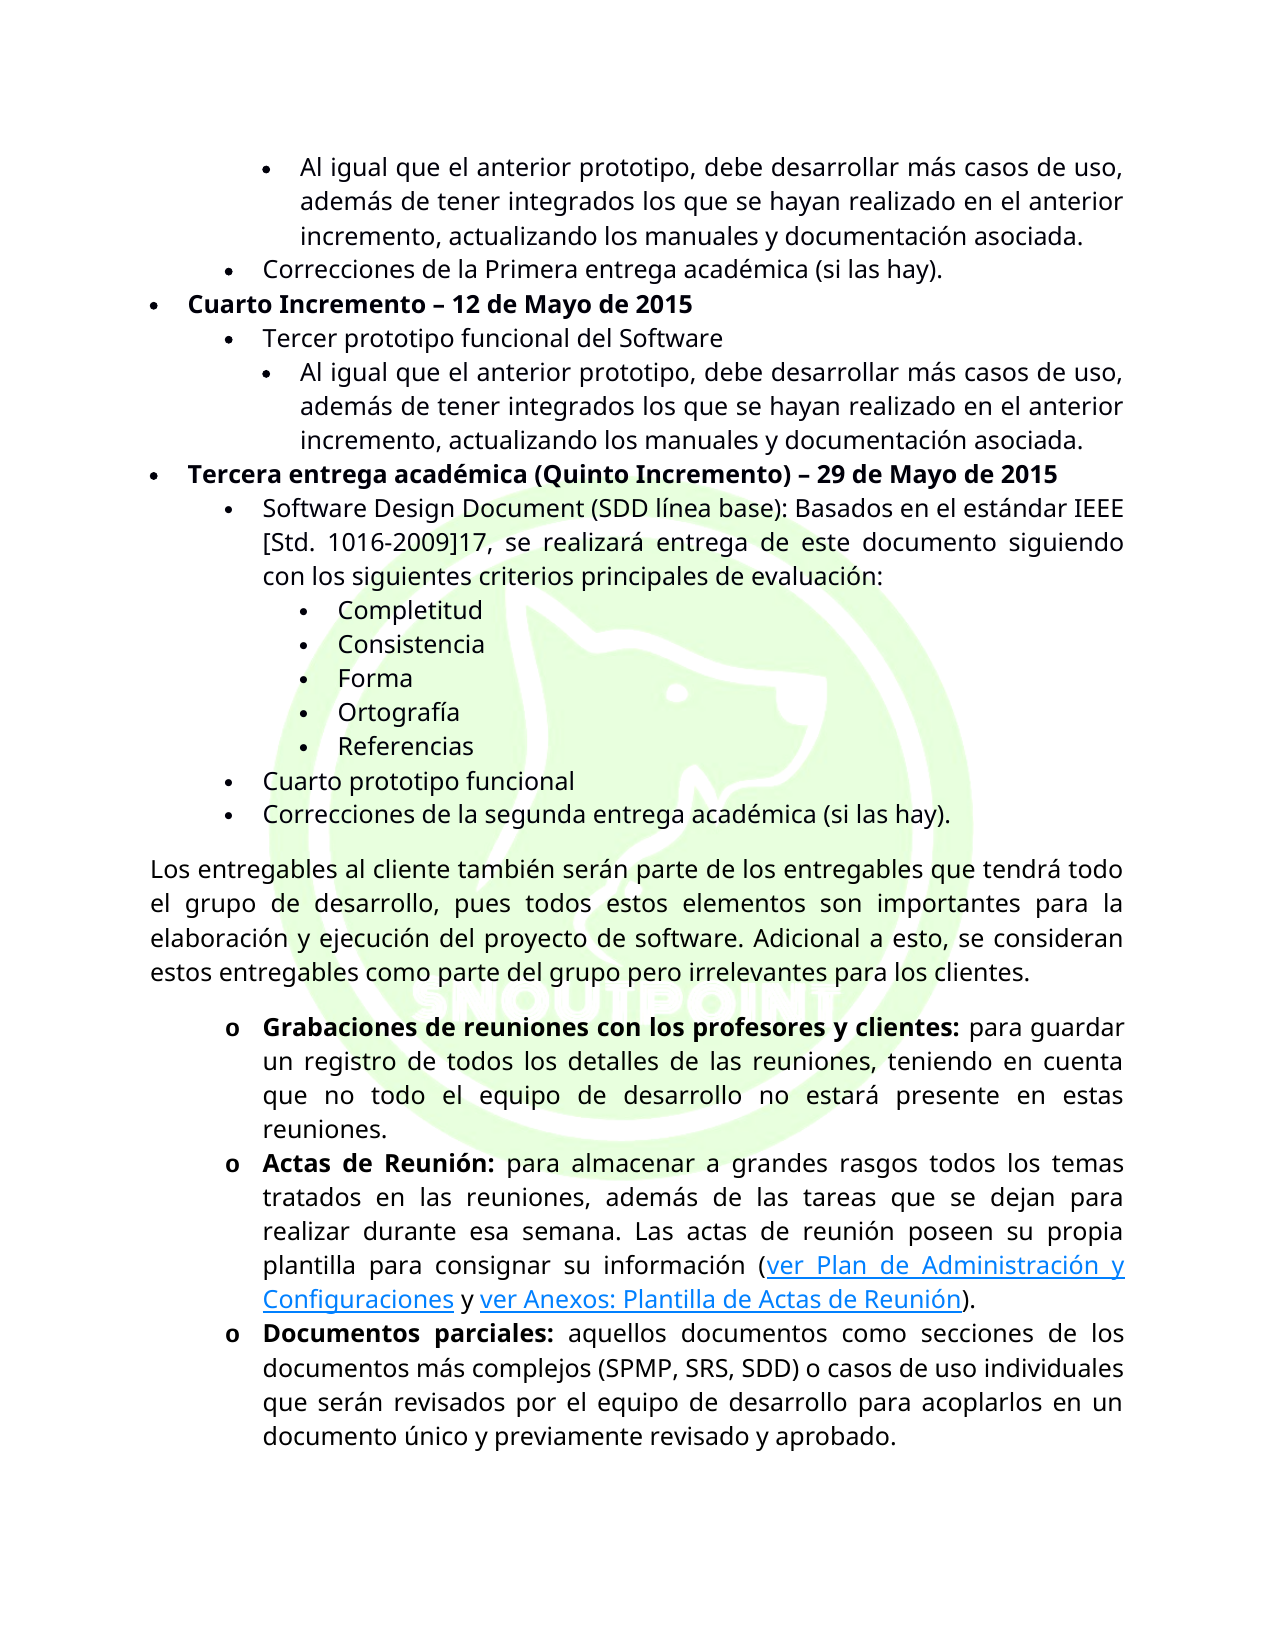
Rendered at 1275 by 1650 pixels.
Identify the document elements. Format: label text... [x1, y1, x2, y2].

list Al igual que el anterior prototipo, debe desarrollar más casos de uso, además de tener integrados los que se hayan realizado en el anterior incremento, actualizando los manuales y documentación asociada. [262, 150, 1125, 252]
list Tercer prototipo funcional del Software [225, 320, 1125, 354]
list Correcciones de la Primera entrega académica (si las hay). [225, 252, 1125, 286]
text Los entregables al cliente también serán parte de los entregables que tendrá todo el grupo de desarrollo, pues todos estos elementos son importantes para la elaboración y ejecución del proyecto de software. Adicional a esto, se consideran estos entregables como parte del grupo pero irrelevantes para los clientes. [150, 852, 1125, 988]
list Referencias [300, 729, 1125, 763]
list Al igual que el anterior prototipo, debe desarrollar más casos de uso, además de tener integrados los que se hayan realizado en el anterior incremento, actualizando los manuales y documentación asociada. [262, 354, 1125, 457]
list Actas de Reunión: para almacenar a grandes rasgos todos los temas tratados en las reuniones, además de las tareas que se dejan para realizar durante esa semana. Las actas de reunión poseen su propia plantilla para consignar su información (ver Plan de Administración y Configuraciones y ver Anexos: Plantilla de Actas de Reunión). [225, 1146, 1125, 1316]
list Consistencia [300, 627, 1125, 661]
list Documentos parciales: aquellos documentos como secciones de los documentos más complejos (SPMP, SRS, SDD) o casos de uso individuales que serán revisados por el equipo de desarrollo para acoplarlos en un documento único y previamente revisado y aprobado. [225, 1316, 1125, 1453]
list Ortografía [300, 695, 1125, 729]
list Cuarto Incremento – 12 de Mayo de 2015 [150, 286, 1125, 320]
list Forma [300, 661, 1125, 695]
list Software Design Document (SDD línea base): Basados en el estándar IEEE [Std. 1016-2009], se realizará entrega de este documento siguiendo con los siguientes criterios principales de evaluación: [225, 491, 1125, 593]
list Completitud [300, 593, 1125, 627]
list Cuarto prototipo funcional [225, 763, 1125, 797]
list Correcciones de la segunda entrega académica (si las hay). [225, 797, 1125, 831]
list Grabaciones de reuniones con los profesores y clientes: para guardar un registro de todos los detalles de las reuniones, teniendo en cuenta que no todo el equipo de desarrollo no estará presente en estas reuniones. [225, 1009, 1125, 1146]
list Tercera entrega académica (Quinto Incremento) – 29 de Mayo de 2015 [150, 457, 1125, 491]
